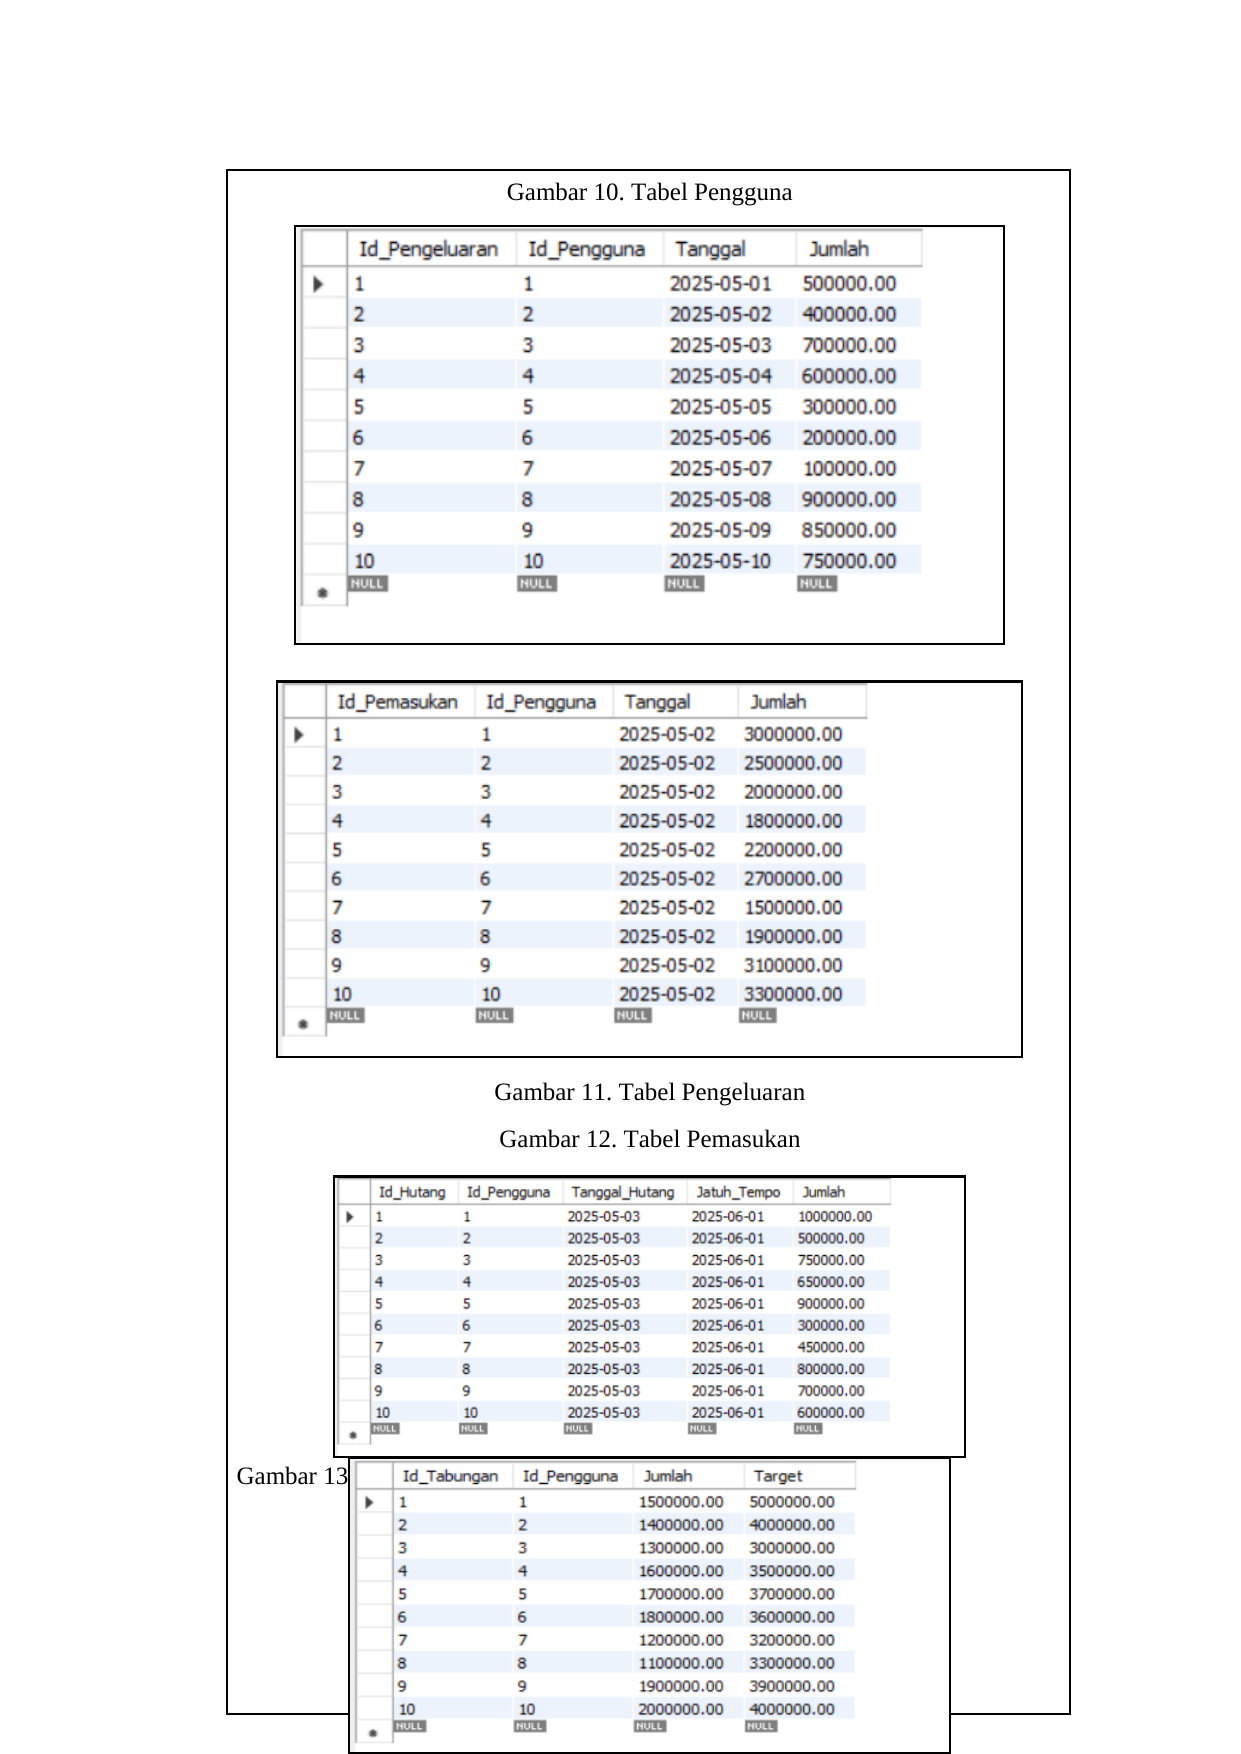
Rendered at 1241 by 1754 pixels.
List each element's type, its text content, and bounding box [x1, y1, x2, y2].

picture [278, 683, 1021, 1056]
picture [335, 1178, 964, 1456]
picture [296, 227, 1003, 643]
picture [350, 1459, 949, 1752]
subtitle Gambar 12. Tabel Pemasukan [236, 1124, 1063, 1153]
subtitle Gambar 10. Tabel Pengguna [236, 177, 1063, 206]
